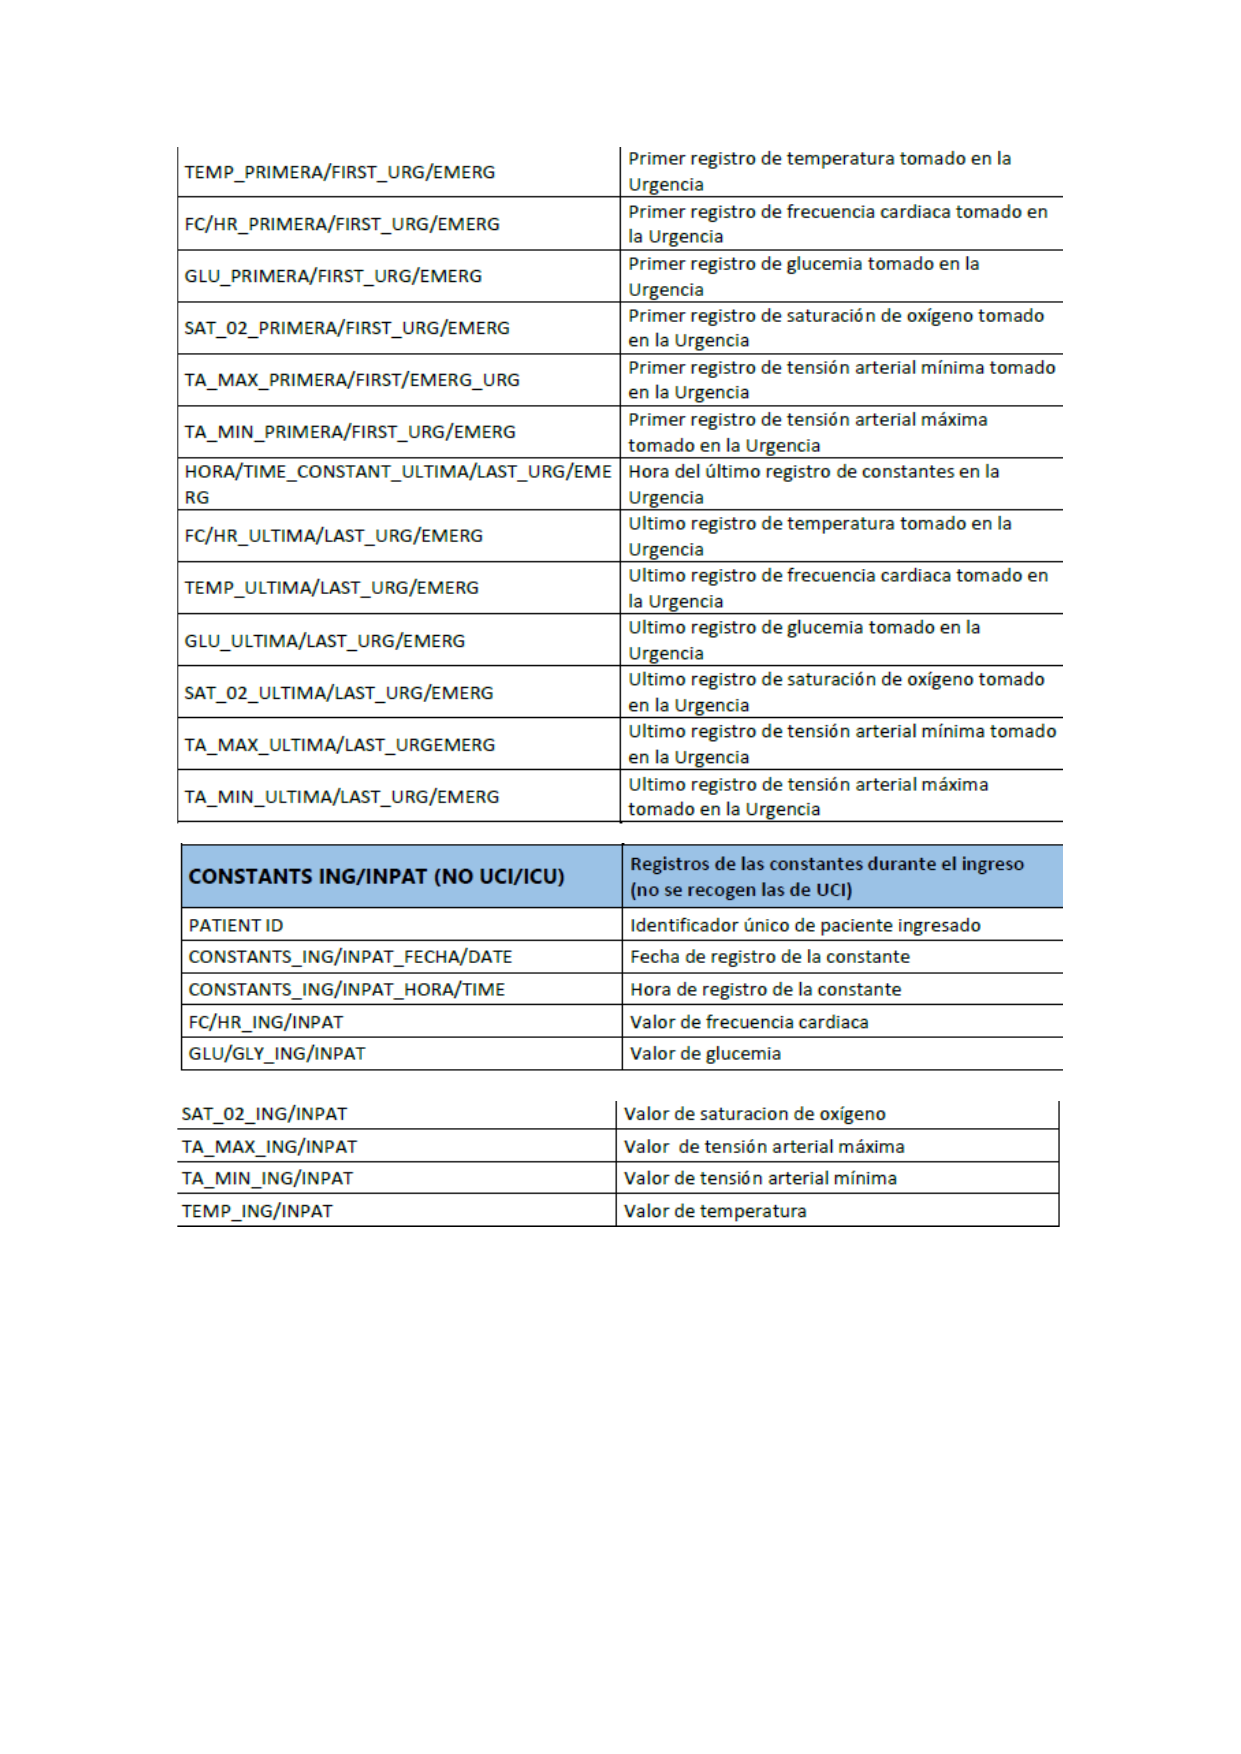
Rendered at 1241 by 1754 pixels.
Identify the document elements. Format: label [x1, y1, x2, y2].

picture [177, 1101, 1063, 1227]
picture [177, 843, 1063, 1083]
picture [177, 147, 1063, 825]
